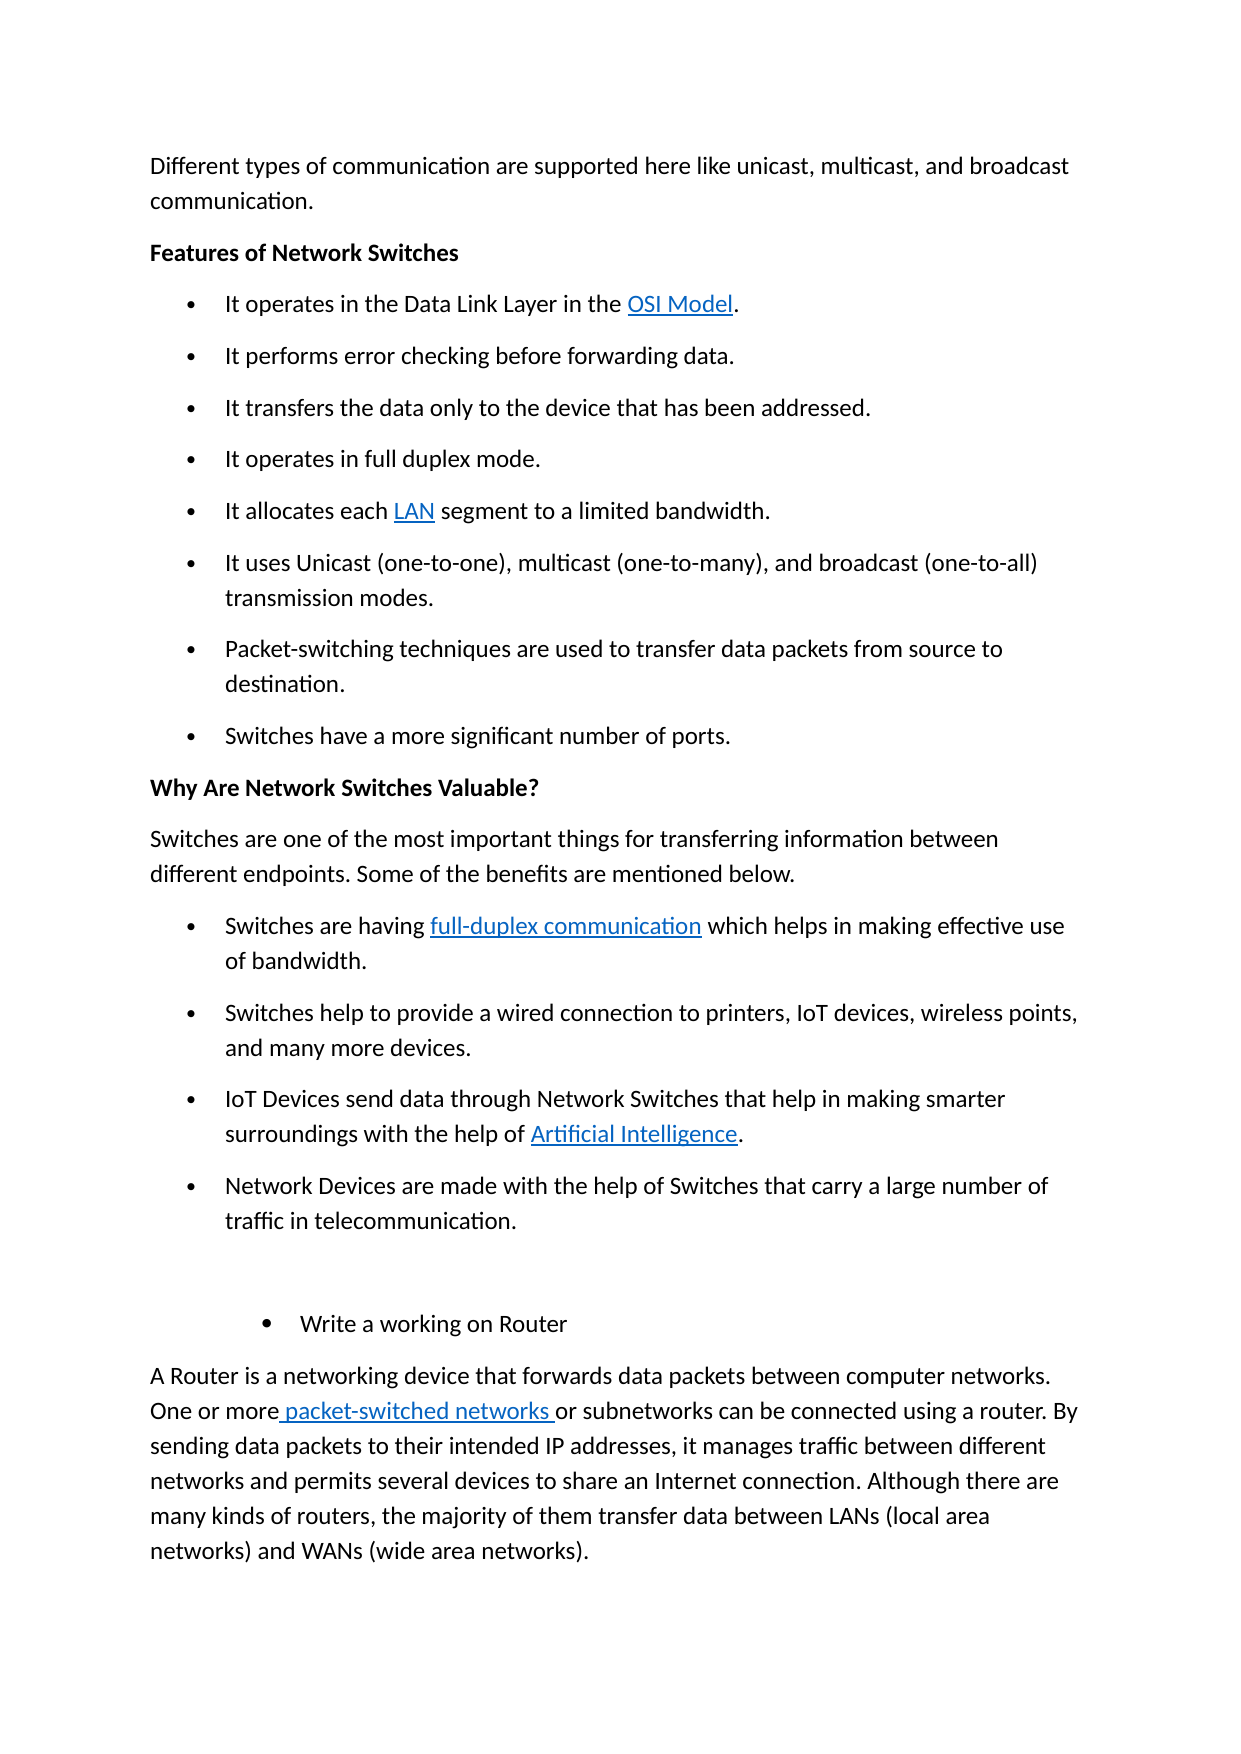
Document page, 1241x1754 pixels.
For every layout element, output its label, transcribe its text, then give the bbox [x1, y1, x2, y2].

list Switches help to provide a wired connection to printers, IoT devices, wireless points, and many more devices. [187, 997, 1090, 1062]
text A Router is a networking device that forwards data packets between computer networks. One or more packet-switched networks or subnetworks can be connected using a router. By sending data packets to their intended IP addresses, it manages traffic between different networks and permits several devices to share an Internet connection. Although there are many kinds of routers, the majority of them transfer data between LANs (local area networks) and WANs (wide area networks). [150, 1360, 1090, 1566]
list Switches have a more significant number of ports. [187, 720, 1090, 751]
list Switches are having full-duplex communication which helps in making effective use of bandwidth. [187, 910, 1090, 976]
text Switches are one of the most important things for transferring information between different endpoints. Some of the benefits are mentioned below. [150, 823, 1090, 889]
list Network Devices are made with the help of Switches that carry a large number of traffic in telecommunication. [187, 1170, 1090, 1236]
list Packet-switching techniques are used to transfer data packets from source to destination. [187, 633, 1090, 699]
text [150, 150, 1090, 216]
list It operates in full duplex mode. [187, 443, 1090, 474]
list IoT Devices send data through Network Switches that help in making smarter surroundings with the help of Artificial Intelligence. [187, 1083, 1090, 1149]
list It transfers the data only to the device that has been addressed. [187, 392, 1090, 422]
list It operates in the Data Link Layer in the OSI Model. [187, 288, 1090, 319]
list It performs error checking before forwarding data. [187, 340, 1090, 371]
list It allocates each LAN segment to a limited bandwidth. [187, 495, 1090, 526]
list It uses Unicast (one-to-one), multicast (one-to-many), and broadcast (one-to-all) transmission modes. [187, 547, 1090, 612]
list Write a working on Router [262, 1308, 1090, 1339]
text Why Are Network Switches Valuable? [150, 772, 1090, 802]
text Features of Network Switches [150, 237, 1090, 267]
